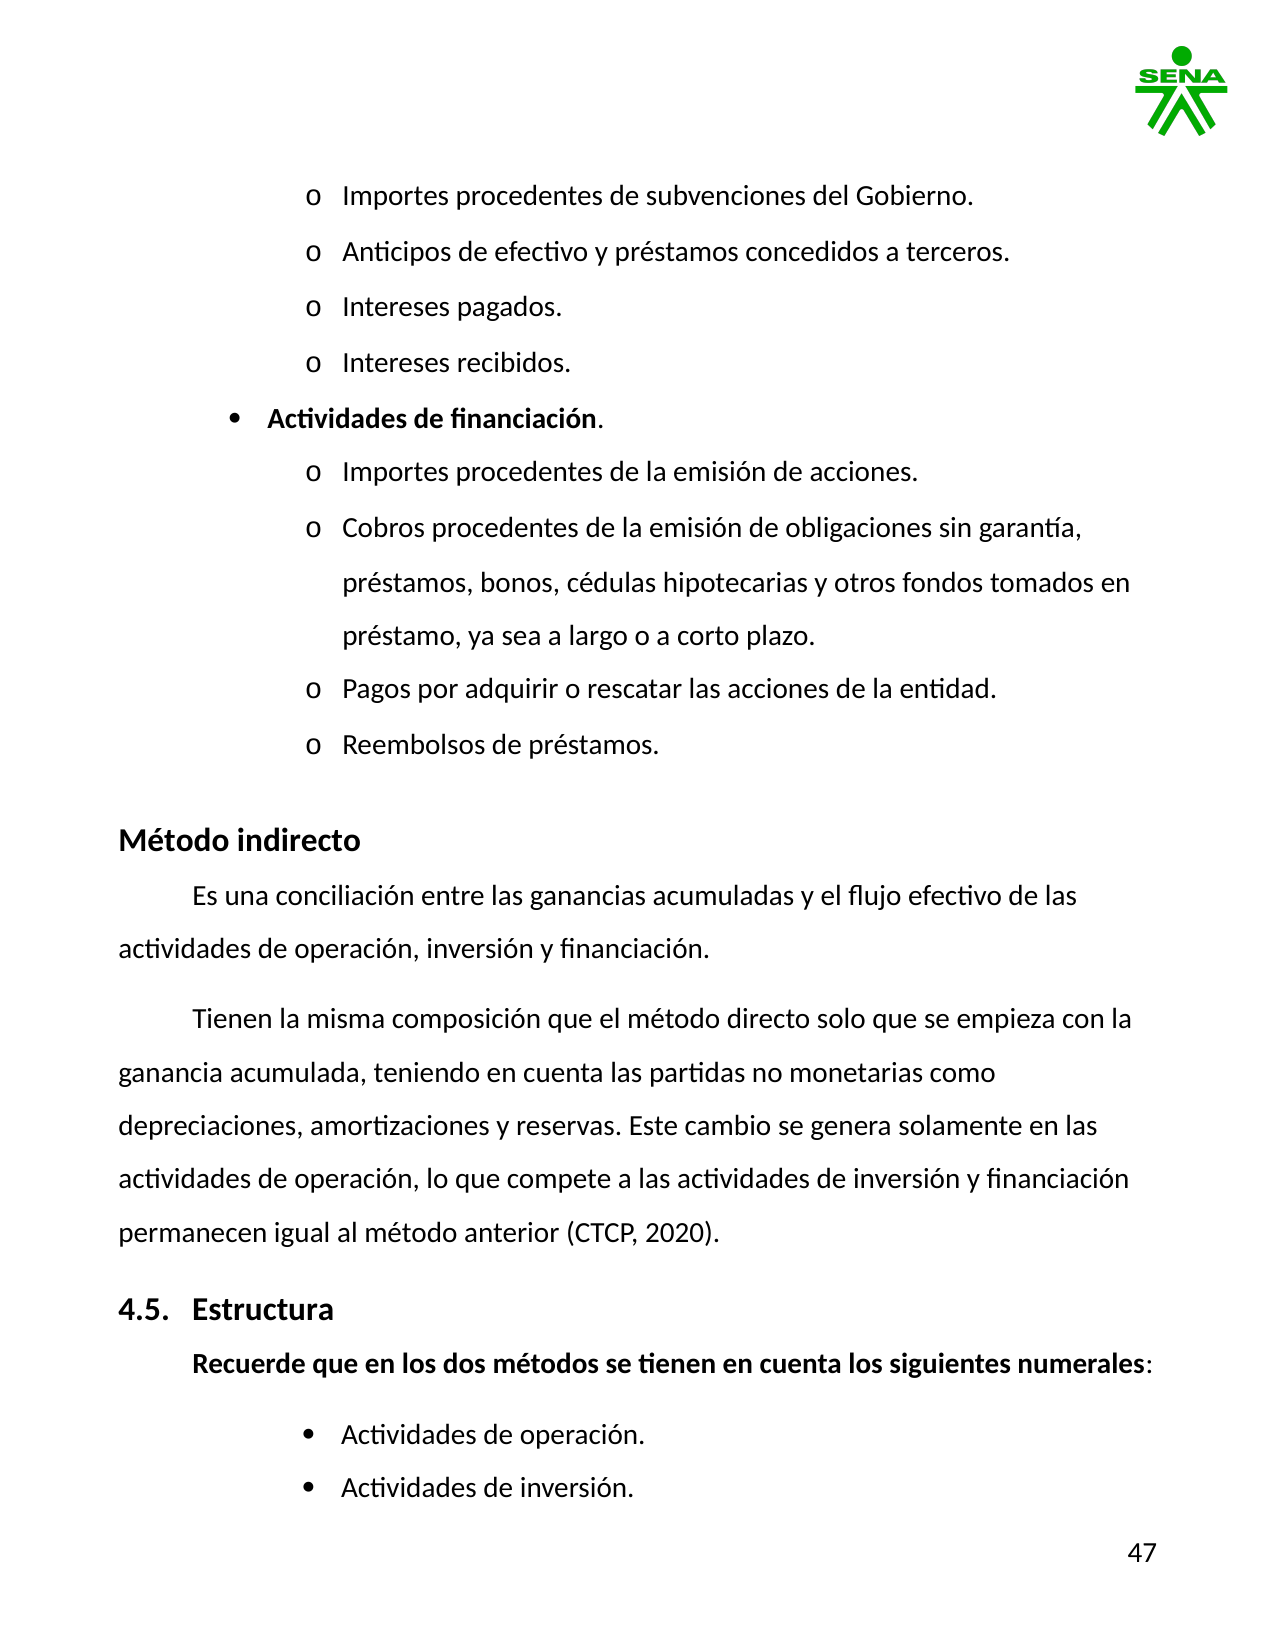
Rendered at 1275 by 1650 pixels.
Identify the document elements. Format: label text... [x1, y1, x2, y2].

subtitle Método indirecto [118, 819, 1157, 860]
list Cobros procedentes de la emisión de obligaciones sin garantía, préstamos, bonos, cédulas hipotecarias y otros fondos tomados en préstamo, ya sea a largo o a corto plazo. [304, 509, 1157, 653]
list Pagos por adquirir o rescatar las acciones de la entidad. [304, 671, 1157, 708]
list Actividades de inversión. [303, 1469, 1157, 1505]
list Importes procedentes de la emisión de acciones. [304, 453, 1157, 490]
list Actividades de financiación. [229, 400, 1157, 435]
text Es una conciliación entre las ganancias acumuladas y el flujo efectivo de las actividades de operación, inversión y financiación. [118, 877, 1157, 966]
list Actividades de operación. [303, 1416, 1157, 1451]
text Tienen la misma composición que el método directo solo que se empieza con la ganancia acumulada, teniendo en cuenta las partidas no monetarias como depreciaciones, amortizaciones y reservas. Este cambio se genera solamente en las actividades de operación, lo que compete a las actividades de inversión y financiación permanecen igual al método anterior (CTCP, 2020). [118, 1000, 1157, 1249]
list Importes procedentes de subvenciones del Gobierno. [304, 177, 1157, 214]
text Recuerde que en los dos métodos se tienen en cuenta los siguientes numerales: [118, 1346, 1157, 1381]
list Reembolsos de préstamos. [304, 726, 1157, 763]
picture [1135, 46, 1228, 136]
list Anticipos de efectivo y préstamos concedidos a terceros. [304, 233, 1157, 270]
subtitle Estructura [118, 1288, 1157, 1329]
list Intereses pagados. [304, 288, 1157, 326]
list Intereses recibidos. [304, 344, 1157, 381]
